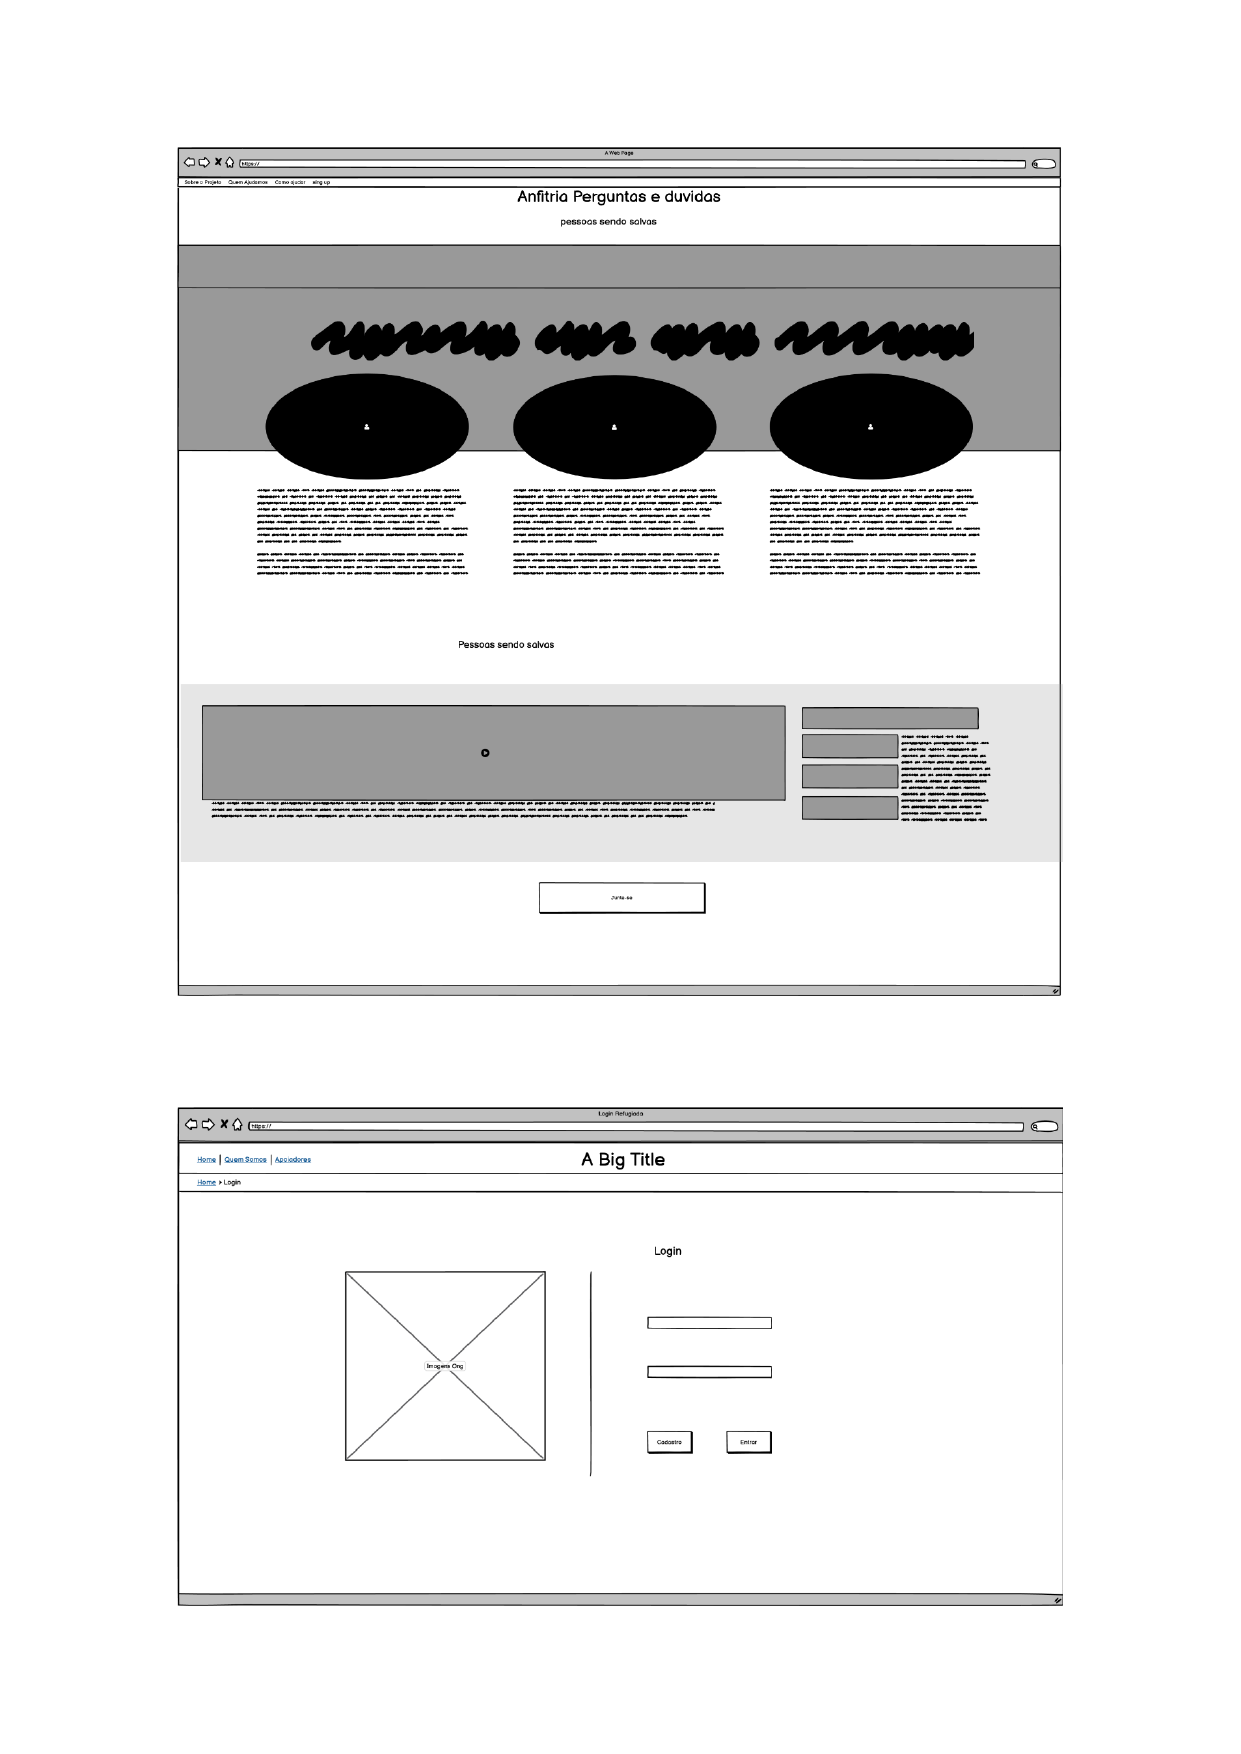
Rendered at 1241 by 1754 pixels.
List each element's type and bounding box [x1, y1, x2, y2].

picture [177, 1107, 1063, 1606]
picture [177, 147, 1063, 996]
